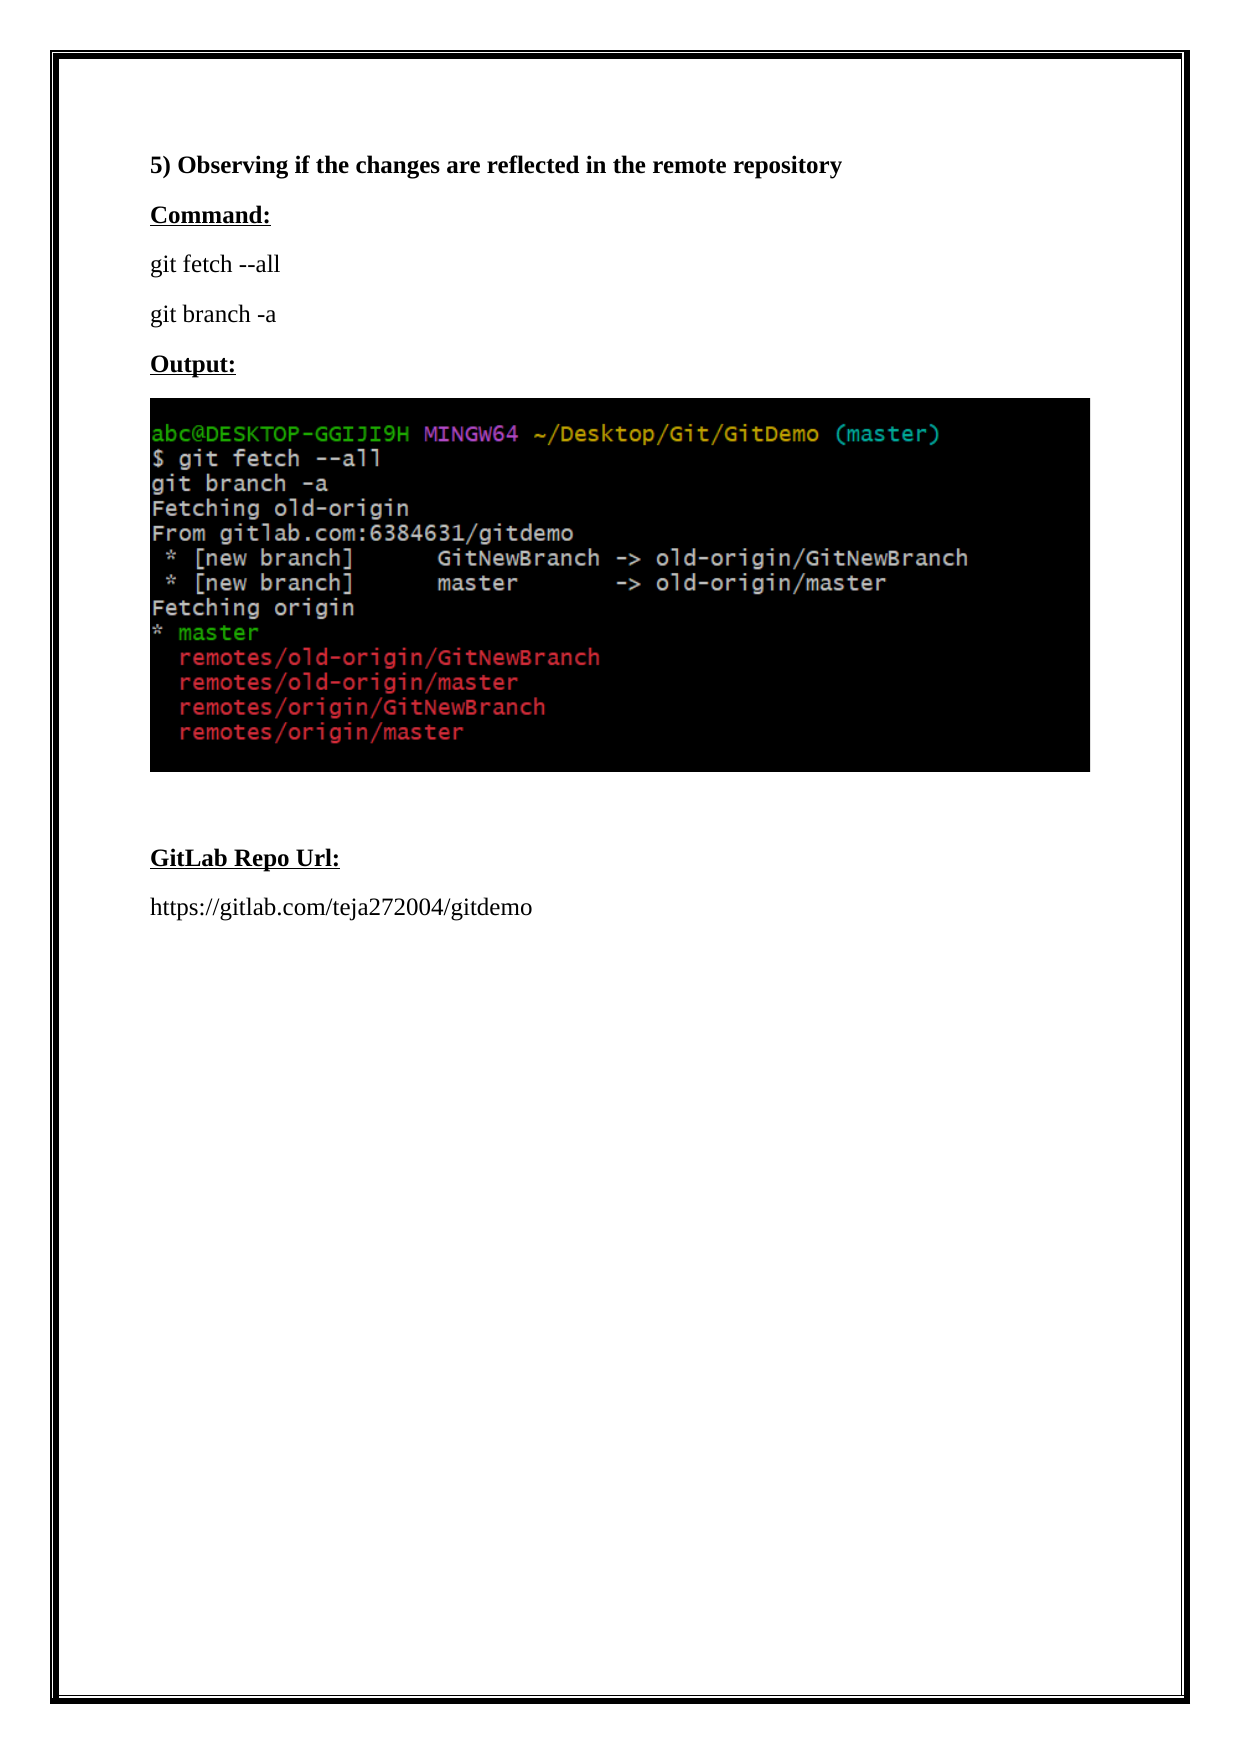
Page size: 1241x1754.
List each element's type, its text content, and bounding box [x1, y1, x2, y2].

text 5) Observing if the changes are reflected in the remote repository [150, 150, 1090, 179]
text GitLab Repo Url: [150, 843, 1090, 871]
text git branch -a [150, 299, 1090, 328]
picture [150, 398, 1091, 772]
text https://gitlab.com/teja272004/gitdemo [150, 892, 1090, 921]
text Output: [150, 349, 1090, 377]
text git fetch --all [150, 249, 1090, 278]
text Command: [150, 200, 1090, 228]
